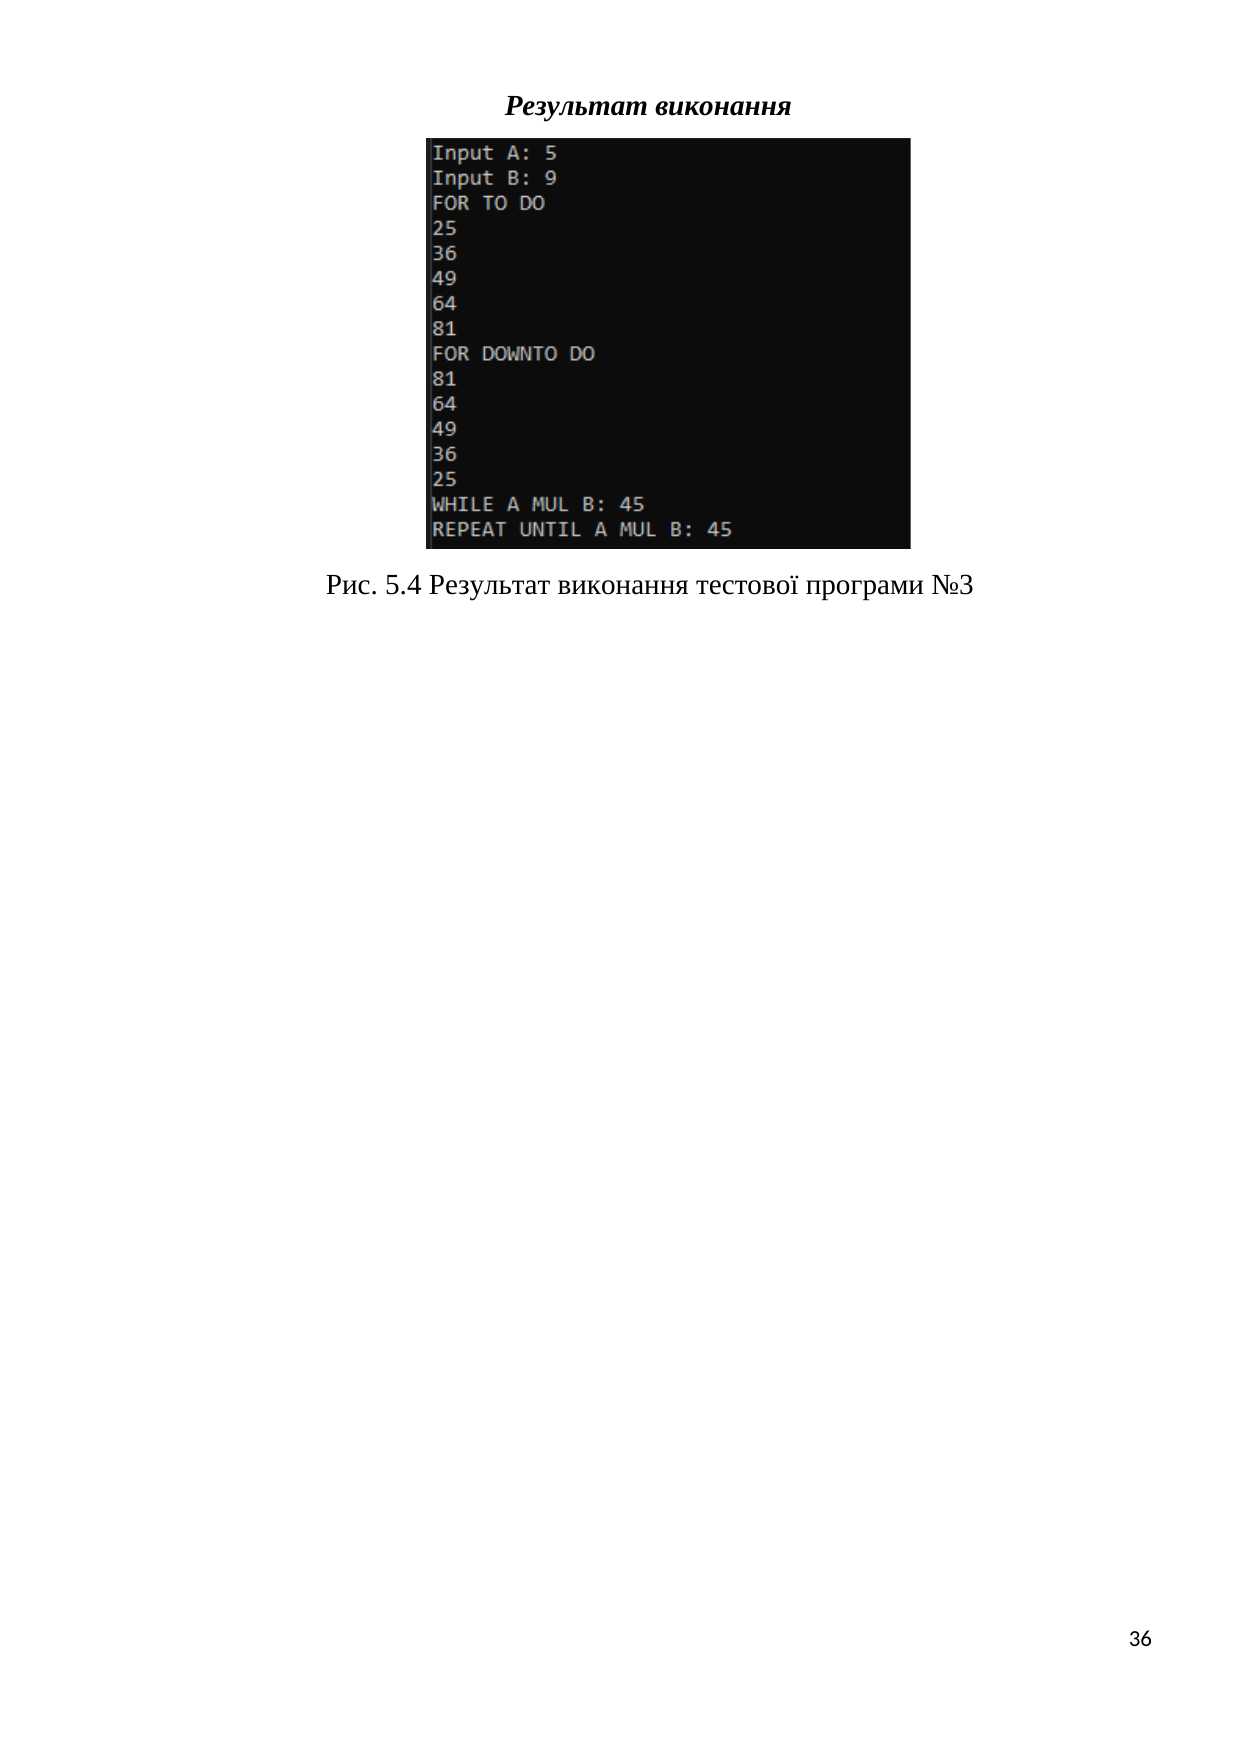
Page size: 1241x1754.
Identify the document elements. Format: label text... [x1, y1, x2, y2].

text Результат виконання [148, 88, 1152, 122]
text Рис. 5.4 Результат виконання тестової програми №3 [148, 567, 1152, 601]
picture [426, 138, 911, 549]
